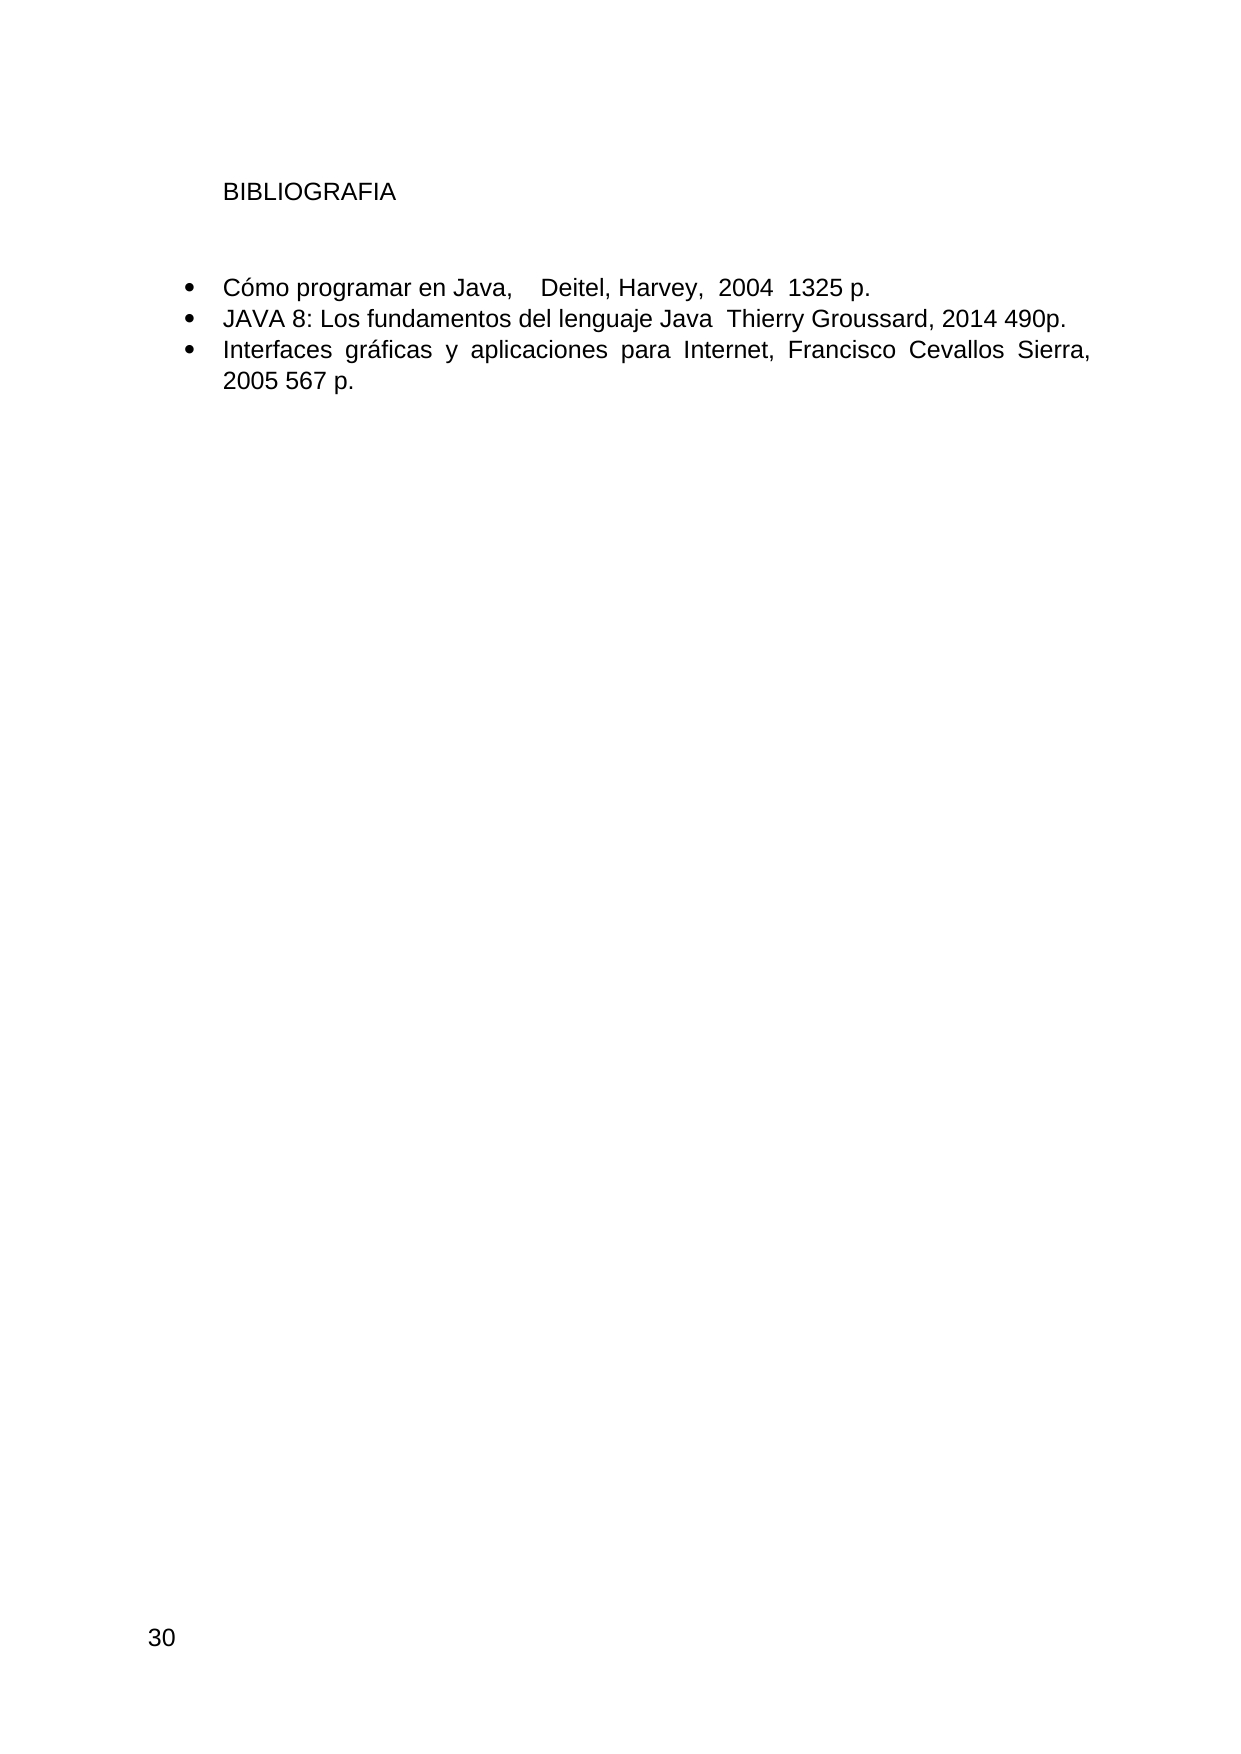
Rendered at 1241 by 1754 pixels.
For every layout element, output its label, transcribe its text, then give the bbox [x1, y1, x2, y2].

list Interfaces gráficas y aplicaciones para Internet, Francisco Cevallos Sierra, 2005 567 p. [185, 335, 1092, 395]
list JAVA 8: Los fundamentos del lenguaje Java Thierry Groussard, 2014 490p. [185, 304, 1092, 333]
list BIBLIOGRAFIA [223, 177, 1092, 206]
list Cómo programar en Java, Deitel, Harvey, 2004 1325 p. [185, 273, 1092, 301]
